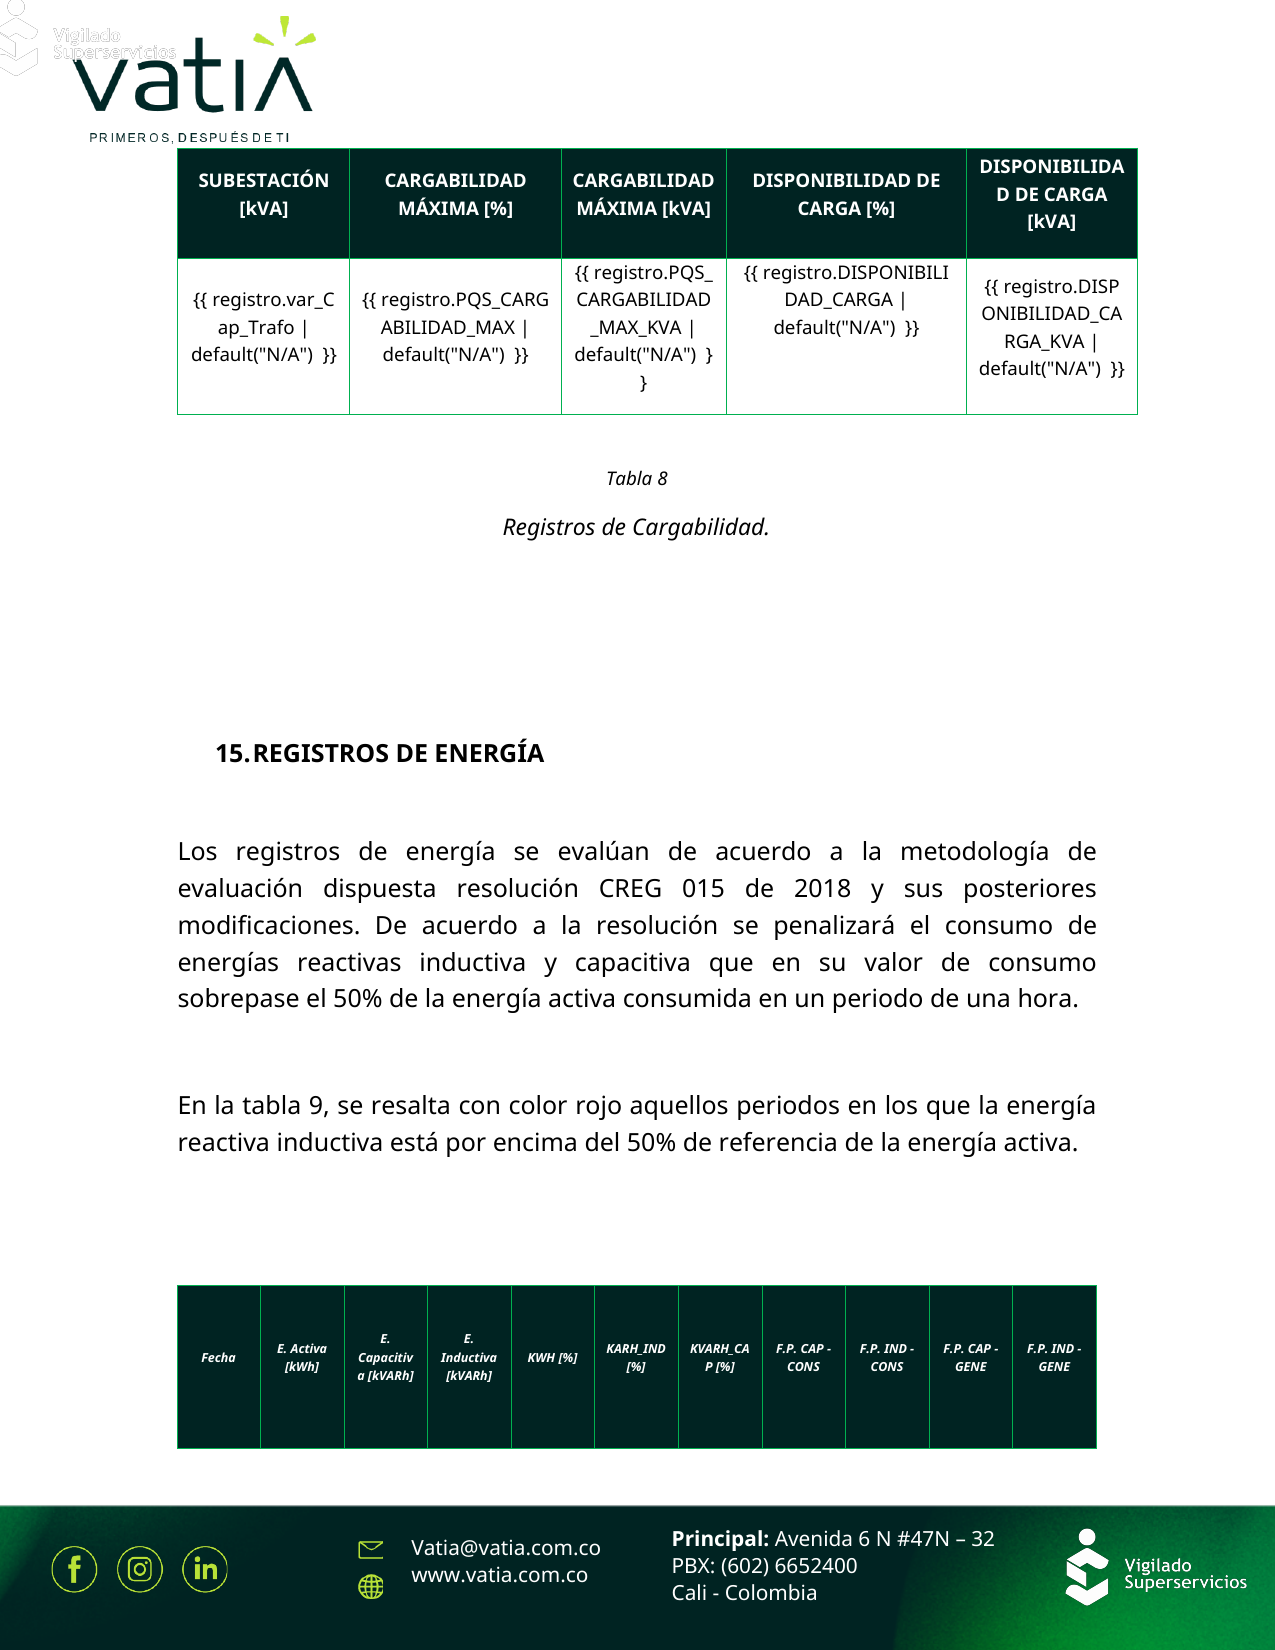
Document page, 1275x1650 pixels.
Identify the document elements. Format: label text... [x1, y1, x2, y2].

text En la tabla 9, se resalta con color rojo aquellos periodos en los que la energía reactiva inductiva está por encima del 50% de referencia de la energía activa. [177, 1088, 1098, 1159]
table_cell {{ registro.PQS_CARGABILIDAD_MAX_KVA | default("N/A") }} [562, 259, 726, 413]
picture [0, 0, 1275, 1650]
table_header E. Capacitiva [kVARh] [345, 1286, 427, 1448]
table_header CARGABILIDAD MÁXIMA [%] [350, 149, 561, 258]
table_header SUBESTACIÓN [kVA] [178, 149, 349, 258]
table_header E. Inductiva [kVARh] [428, 1286, 511, 1448]
table_cell {{ registro.DISPONIBILIDAD_CARGA | default("N/A") }} [727, 259, 966, 413]
table_header F.P. IND - CONS [846, 1286, 929, 1448]
table_cell {{ registro.PQS_CARGABILIDAD_MAX | default("N/A") }} [350, 259, 561, 413]
subtitle REGISTROS DE ENERGÍA [215, 736, 1098, 769]
table_header CARGABILIDAD MÁXIMA [kVA] [562, 149, 726, 258]
table_header KWH [%] [512, 1286, 594, 1448]
table_header Fecha [178, 1286, 260, 1448]
table_cell {{ registro.DISPONIBILIDAD_CARGA_KVA | default("N/A") }} [967, 259, 1137, 413]
table_header E. Activa [kWh] [261, 1286, 344, 1448]
text Los registros de energía se evalúan de acuerdo a la metodología de evaluación dispuesta resolución CREG 015 de 2018 y sus posteriores modificaciones. De acuerdo a la resolución se penalizará el consumo de energías reactivas inductiva y capacitiva que en su valor de consumo sobrepase el 50% de la energía activa consumida en un periodo de una hora. [177, 834, 1098, 1015]
table_header KVARH_CAP [%] [679, 1286, 762, 1448]
table_header DISPONIBILIDAD DE CARGA [%] [727, 149, 966, 258]
text Tabla 8 [177, 465, 1098, 491]
table_header DISPONIBILIDAD DE CARGA [kVA] [967, 149, 1137, 258]
table_header F.P. CAP - GENE [930, 1286, 1012, 1448]
table_cell {{ registro.var_Cap_Trafo | default("N/A") }} [178, 259, 349, 413]
table_header KARH_IND [%] [595, 1286, 678, 1448]
table_header F.P. CAP - CONS [763, 1286, 845, 1448]
text Registros de Cargabilidad. [177, 511, 1098, 543]
table_header F.P. IND - GENE [1013, 1286, 1096, 1448]
